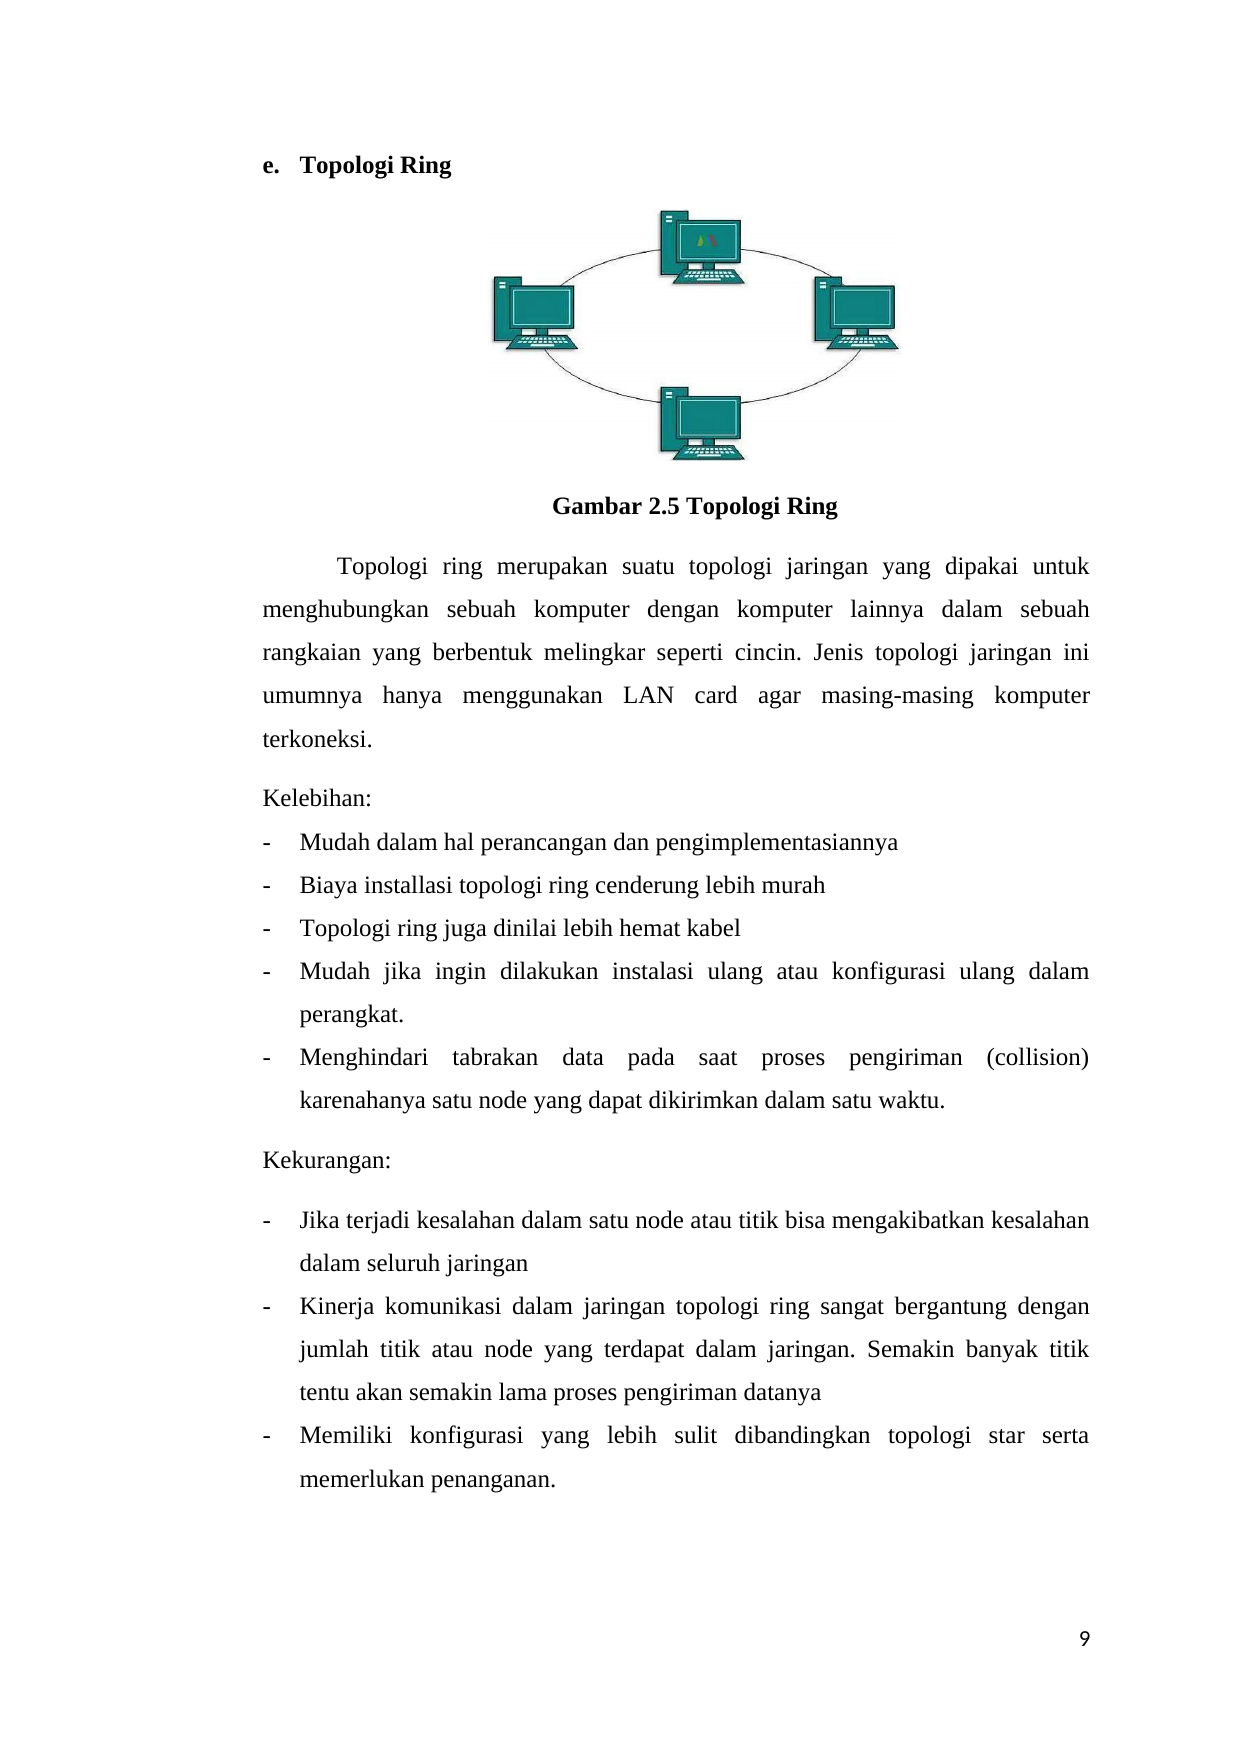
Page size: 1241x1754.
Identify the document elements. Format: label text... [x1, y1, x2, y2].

list Menghindari tabrakan data pada saat proses pengiriman (collision) karenahanya satu node yang dapat dikirimkan dalam satu waktu. [262, 1042, 1090, 1114]
list Kelebihan: [262, 783, 1090, 812]
list Topologi ring juga dinilai lebih hemat kabel [262, 913, 1090, 942]
list Biaya installasi topologi ring cenderung lebih murah [262, 870, 1090, 898]
list Mudah jika ingin dilakukan instalasi ulang atau konfigurasi ulang dalam perangkat. [262, 956, 1090, 1028]
list Topologi Ring [262, 150, 1090, 179]
picture [488, 209, 901, 461]
list Kinerja komunikasi dalam jaringan topologi ring sangat bergantung dengan jumlah titik atau node yang terdapat dalam jaringan. Semakin banyak titik tentu akan semakin lama proses pengiriman datanya [262, 1291, 1090, 1406]
list Gambar 2.5 Topologi Ring [299, 491, 1090, 520]
list Mudah dalam hal perancangan dan pengimplementasiannya [262, 827, 1090, 855]
text Kekurangan: [262, 1145, 1090, 1174]
list Memiliki konfigurasi yang lebih sulit dibandingkan topologi star serta memerlukan penanganan. [262, 1421, 1090, 1492]
list Topologi ring merupakan suatu topologi jaringan yang dipakai untuk menghubungkan sebuah komputer dengan komputer lainnya dalam sebuah rangkaian yang berbentuk melingkar seperti cincin. Jenis topologi jaringan ini umumnya hanya menggunakan LAN card agar masing-masing komputer terkoneksi. [262, 551, 1090, 752]
list Jika terjadi kesalahan dalam satu node atau titik bisa mengakibatkan kesalahan dalam seluruh jaringan [262, 1205, 1090, 1277]
